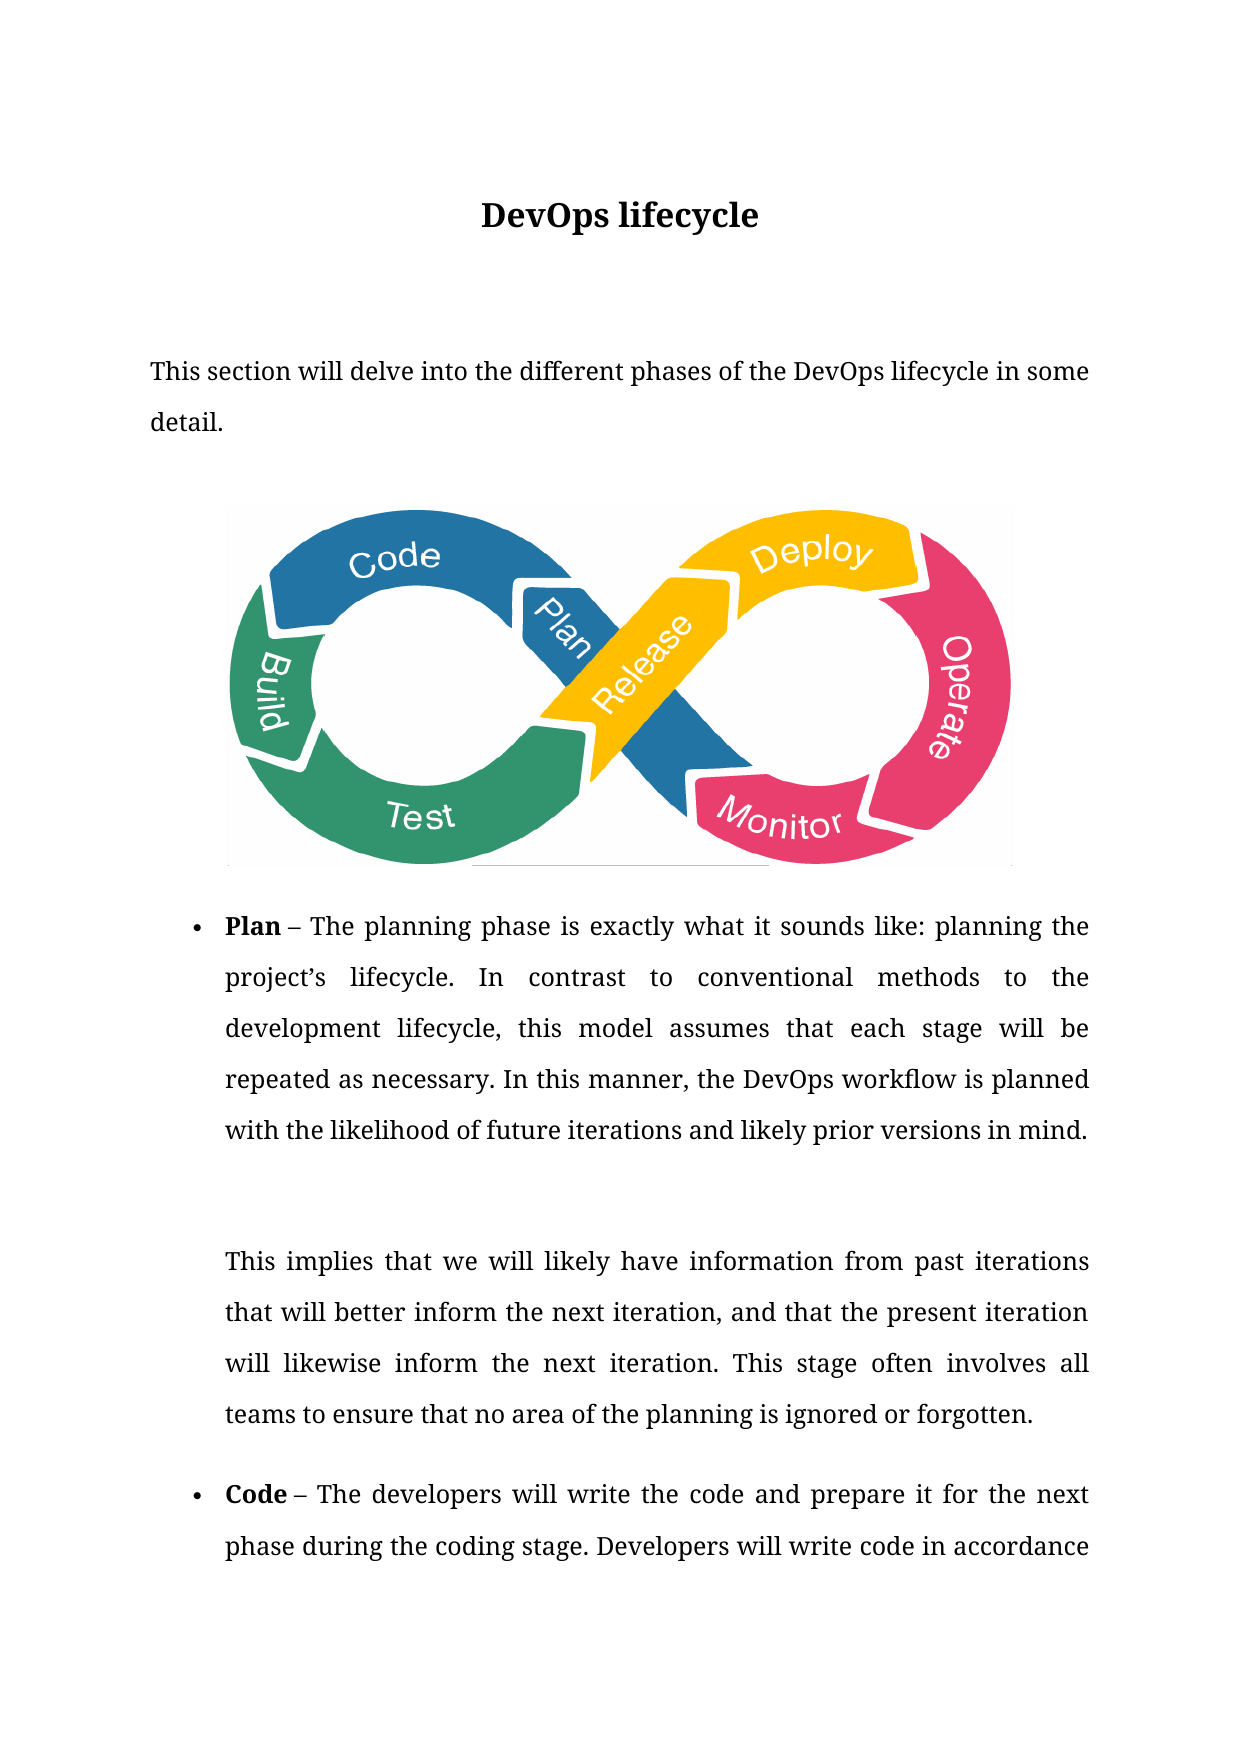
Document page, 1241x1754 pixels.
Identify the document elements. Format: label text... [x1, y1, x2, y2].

text This implies that we will likely have information from past iterations that will better inform the next iteration, and that the present iteration will likewise inform the next iteration. This stage often involves all teams to ensure that no area of the planning is ignored or forgotten. [225, 1193, 1090, 1431]
list Plan – The planning phase is exactly what it sounds like: planning the project’s lifecycle. In contrast to conventional methods to the development lifecycle, this model assumes that each stage will be repeated as necessary. In this manner, the DevOps workflow is planned with the likelihood of future iterations and likely prior versions in mind. [194, 908, 1090, 1147]
picture [226, 506, 1014, 866]
text DevOps lifecycle [150, 192, 1090, 238]
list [194, 1477, 1090, 1562]
text This section will delve into the different phases of the DevOps lifecycle in some detail. [150, 353, 1090, 439]
